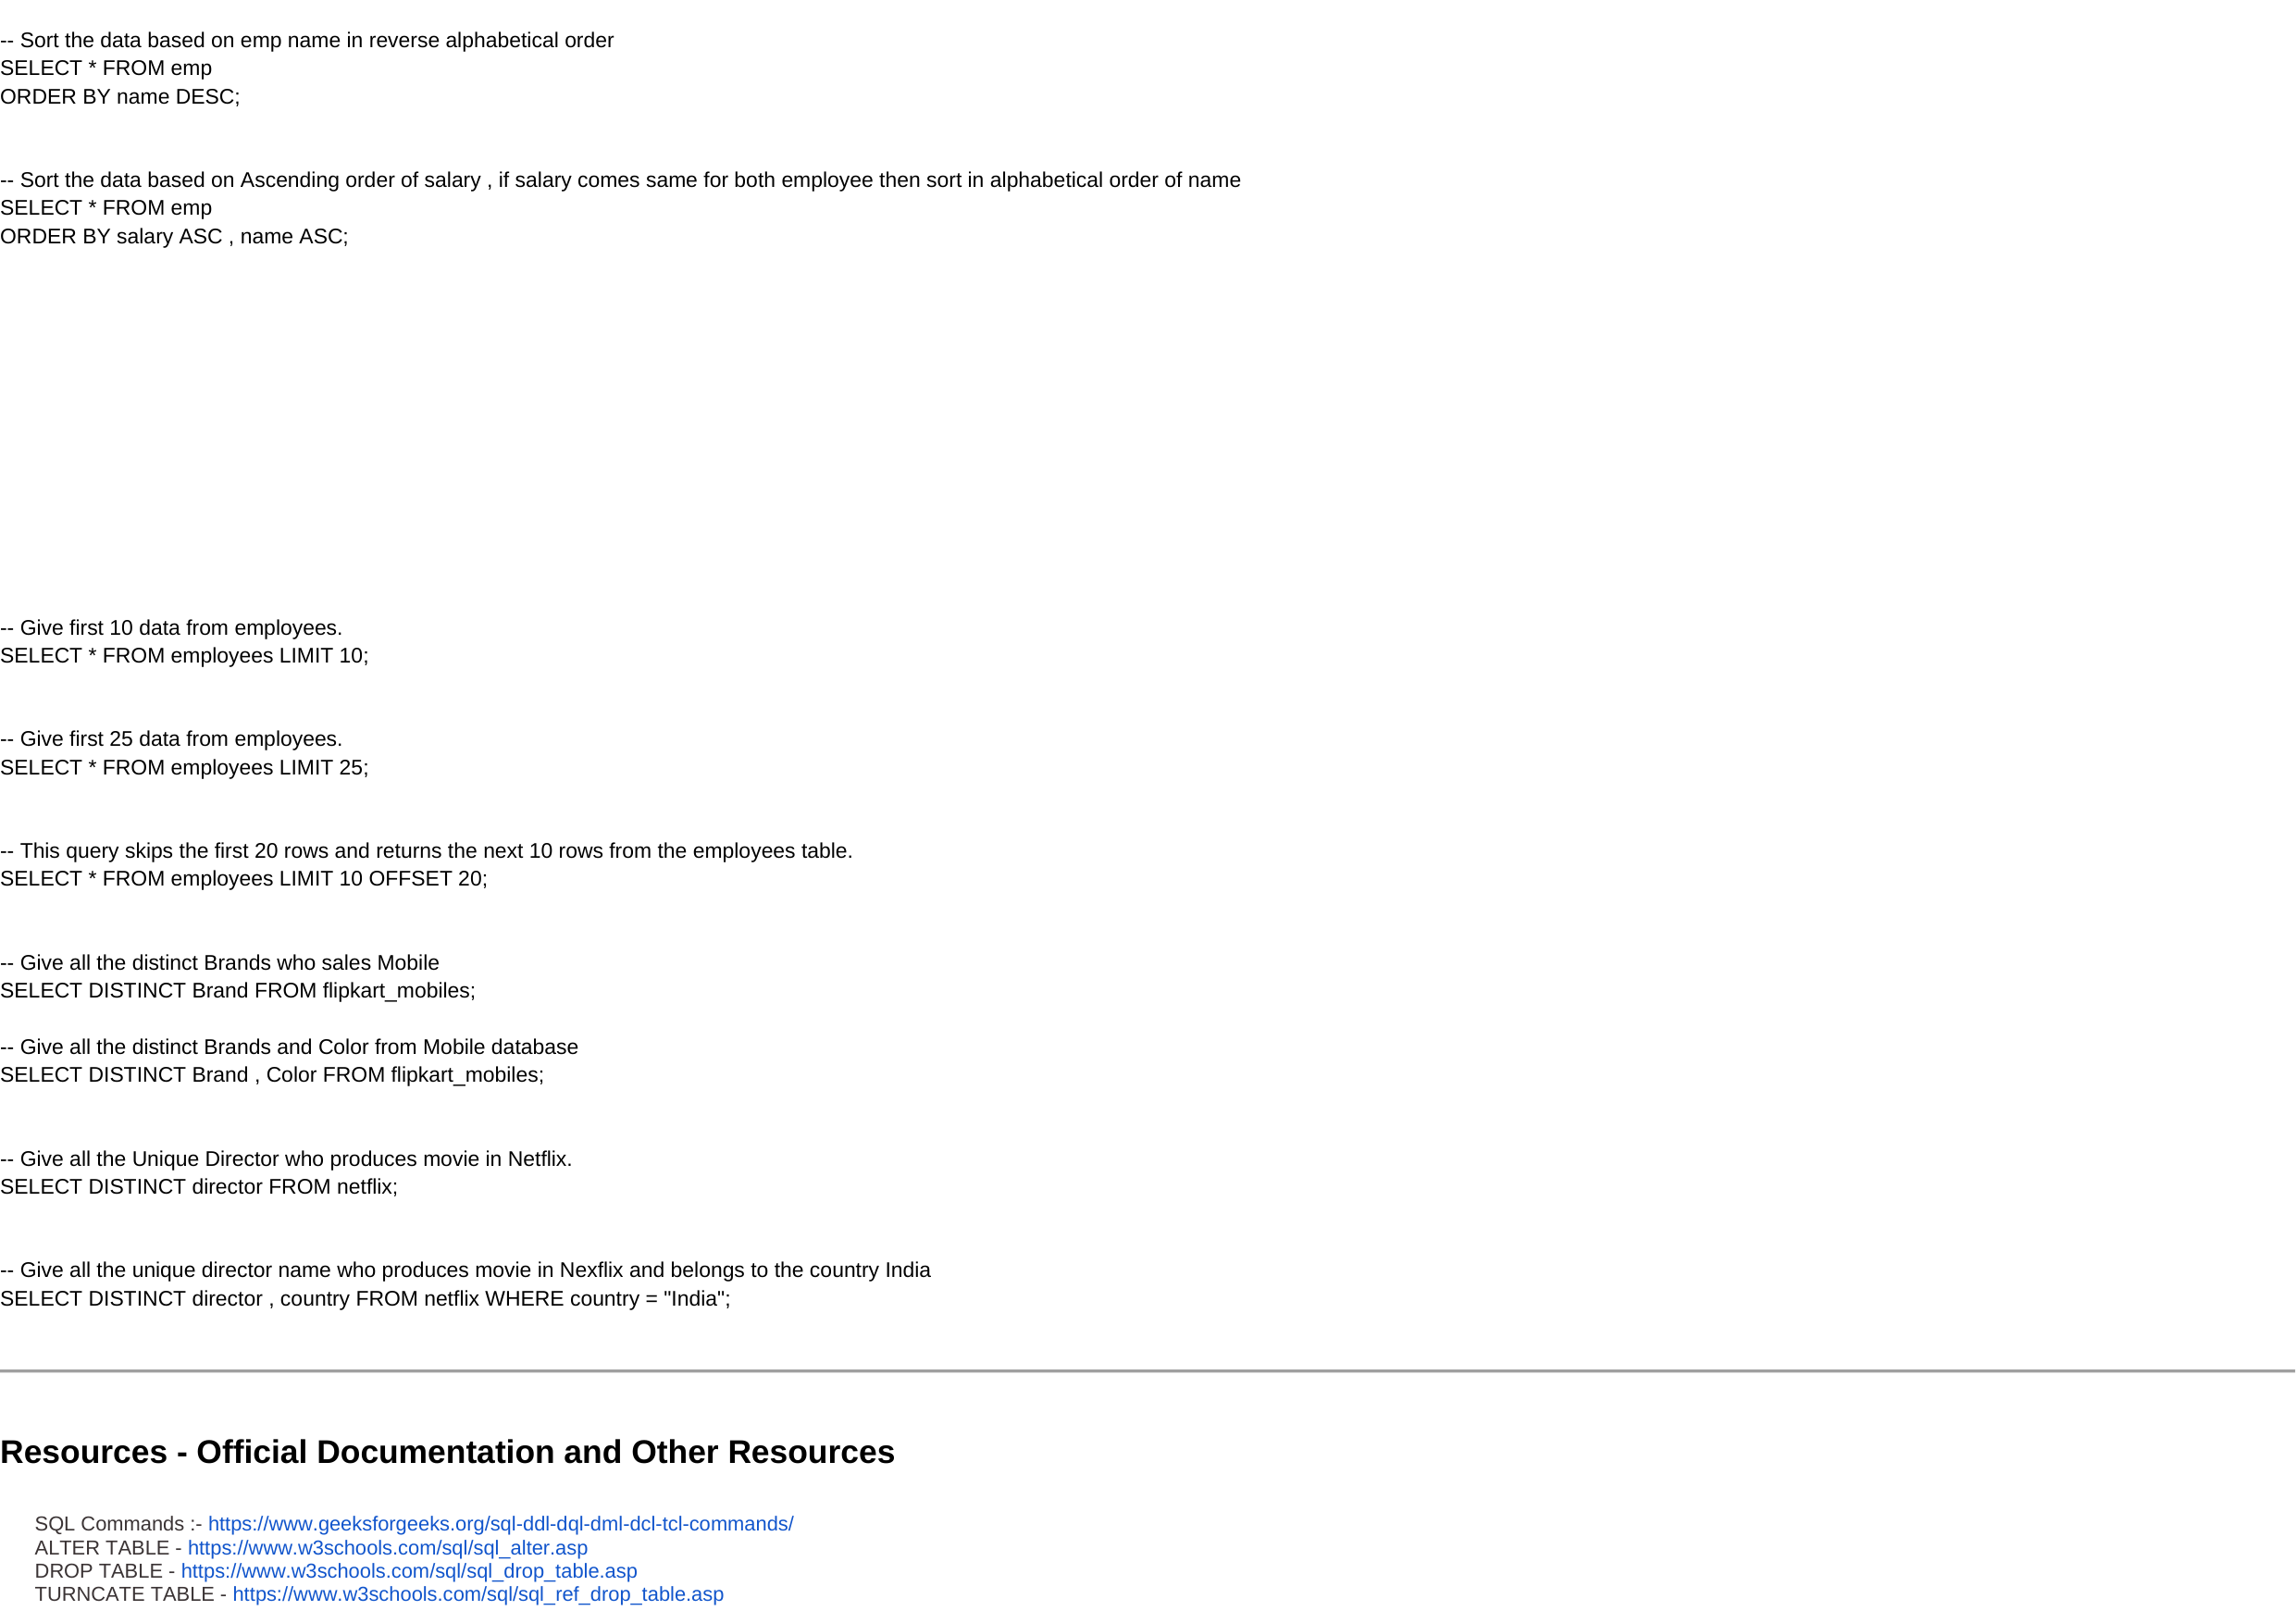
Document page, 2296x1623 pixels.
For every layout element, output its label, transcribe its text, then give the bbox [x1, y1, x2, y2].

text SELECT DISTINCT director , country FROM netflix WHERE country = "India"; [0, 1285, 2295, 1310]
text -- This query skips the first 20 rows and returns the next 10 rows from the employees table. [0, 838, 2295, 863]
text SELECT DISTINCT Brand , Color FROM flipkart_mobiles; [0, 1062, 2295, 1086]
list TURNCATE TABLE - https://www.w3schools.com/sql/sql_ref_drop_table.asp [34, 1582, 2295, 1605]
text ORDER BY salary ASC , name ASC; [0, 224, 2295, 248]
text SELECT * FROM employees LIMIT 25; [0, 755, 2295, 779]
text SELECT * FROM employees LIMIT 10; [0, 643, 2295, 667]
text -- Give first 10 data from employees. [0, 614, 2295, 639]
text -- Give all the unique director name who produces movie in Nexflix and belongs to the country India [0, 1258, 2295, 1282]
text ORDER BY name DESC; [0, 84, 2295, 108]
list SQL Commands :- https://www.geeksforgeeks.org/sql-ddl-dql-dml-dcl-tcl-commands/ [34, 1512, 2295, 1535]
text -- Sort the data based on emp name in reverse alphabetical order [0, 28, 2295, 53]
list DROP TABLE - https://www.w3schools.com/sql/sql_drop_table.asp [34, 1558, 2295, 1582]
text SELECT * FROM employees LIMIT 10 OFFSET 20; [0, 866, 2295, 891]
text -- Give all the distinct Brands and Color from Mobile database [0, 1035, 2295, 1059]
text SELECT * FROM emp [0, 195, 2295, 220]
text -- Give first 25 data from employees. [0, 726, 2295, 751]
text -- Give all the distinct Brands who sales Mobile [0, 950, 2295, 974]
text -- Give all the Unique Director who produces movie in Netflix. [0, 1146, 2295, 1171]
subtitle Resources - Official Documentation and Other Resources [0, 1432, 2295, 1480]
text SELECT DISTINCT director FROM netflix; [0, 1174, 2295, 1198]
list ALTER TABLE - https://www.w3schools.com/sql/sql_alter.asp [34, 1535, 2295, 1558]
text SELECT DISTINCT Brand FROM flipkart_mobiles; [0, 978, 2295, 1003]
text -- Sort the data based on Ascending order of salary , if salary comes same for both employee then sort in alphabetical order of name [0, 167, 2295, 192]
text SELECT * FROM emp [0, 56, 2295, 81]
